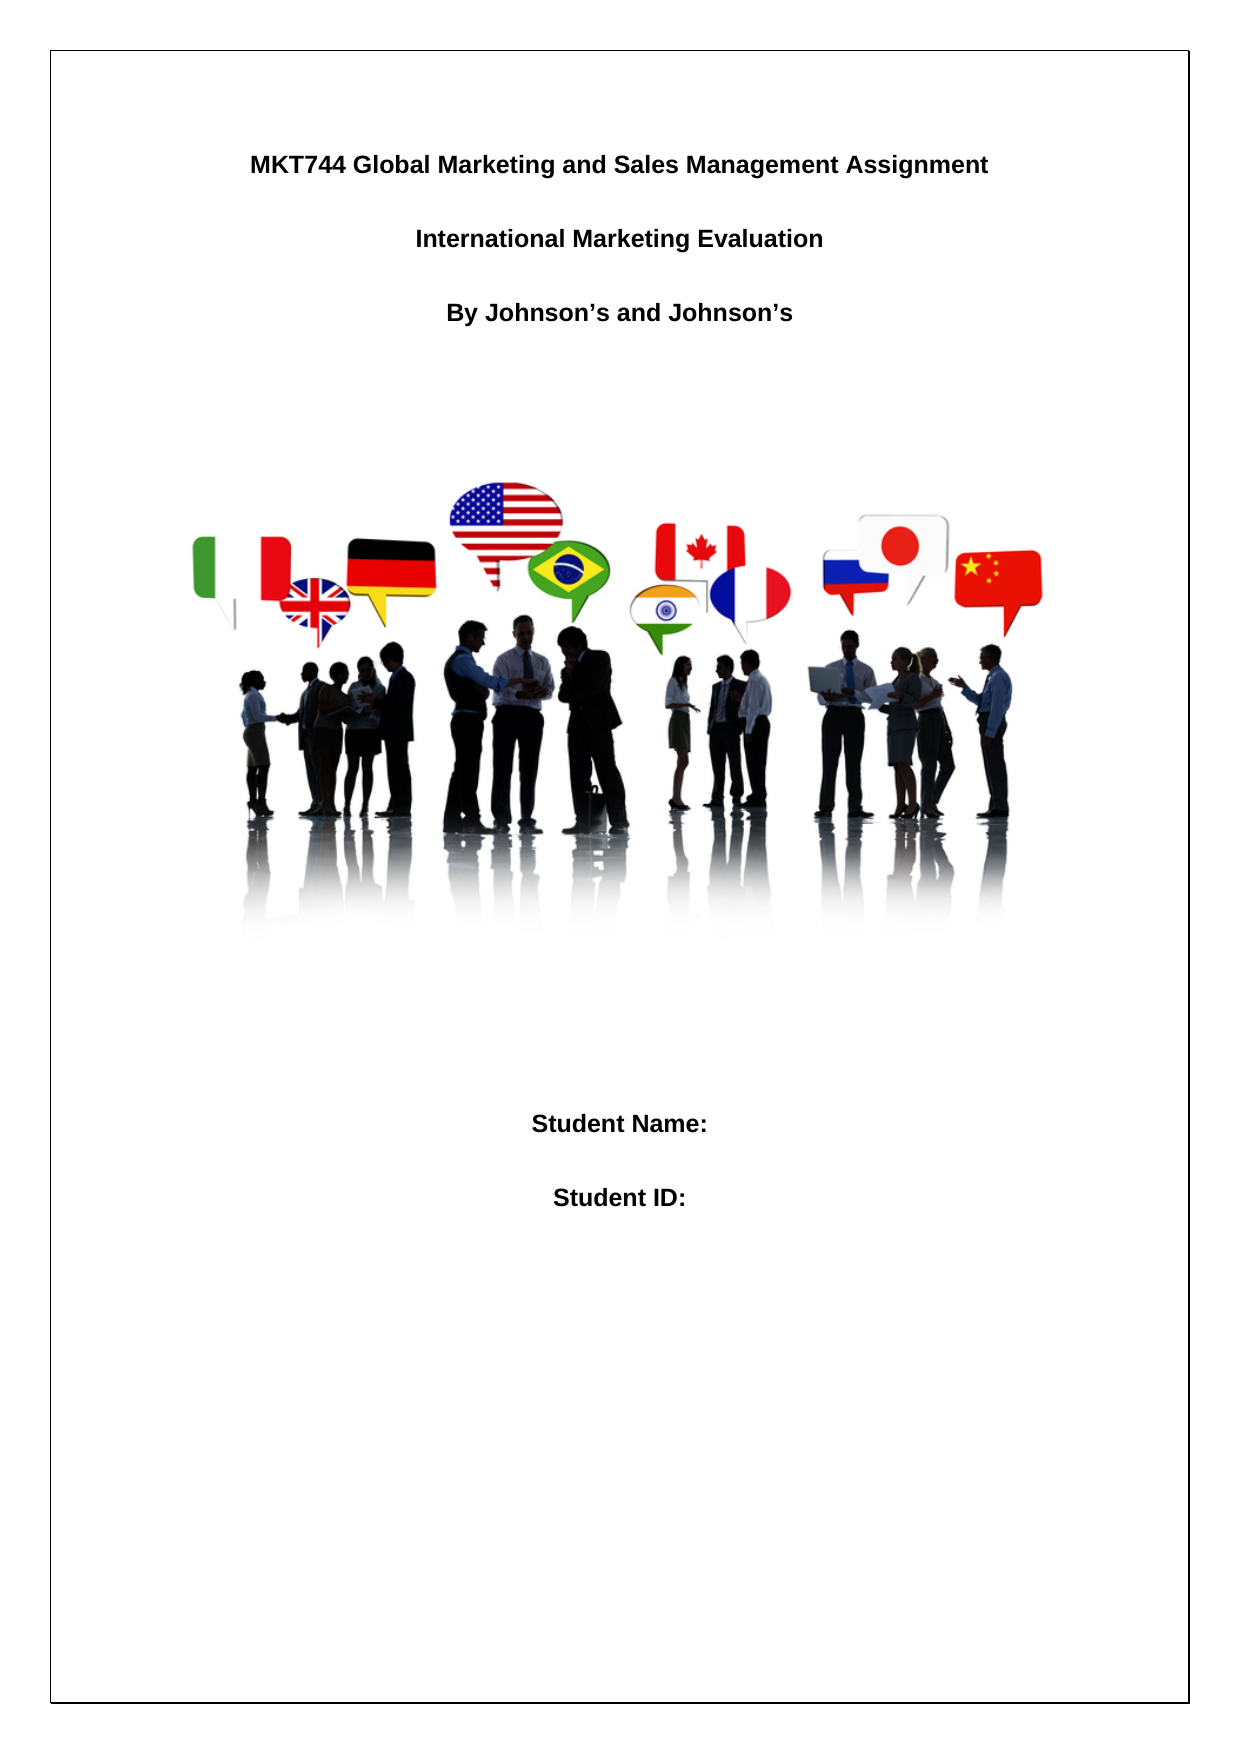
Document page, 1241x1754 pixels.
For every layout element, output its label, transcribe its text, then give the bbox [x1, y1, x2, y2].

text MKT744 Global Marketing and Sales Management Assignment [150, 150, 1089, 179]
text Student ID: [150, 1183, 1089, 1212]
text International Marketing Evaluation [150, 224, 1089, 253]
text Student Name: [150, 1109, 1089, 1138]
text By Johnson’s and Johnson’s [150, 298, 1089, 327]
picture [150, 372, 1091, 990]
